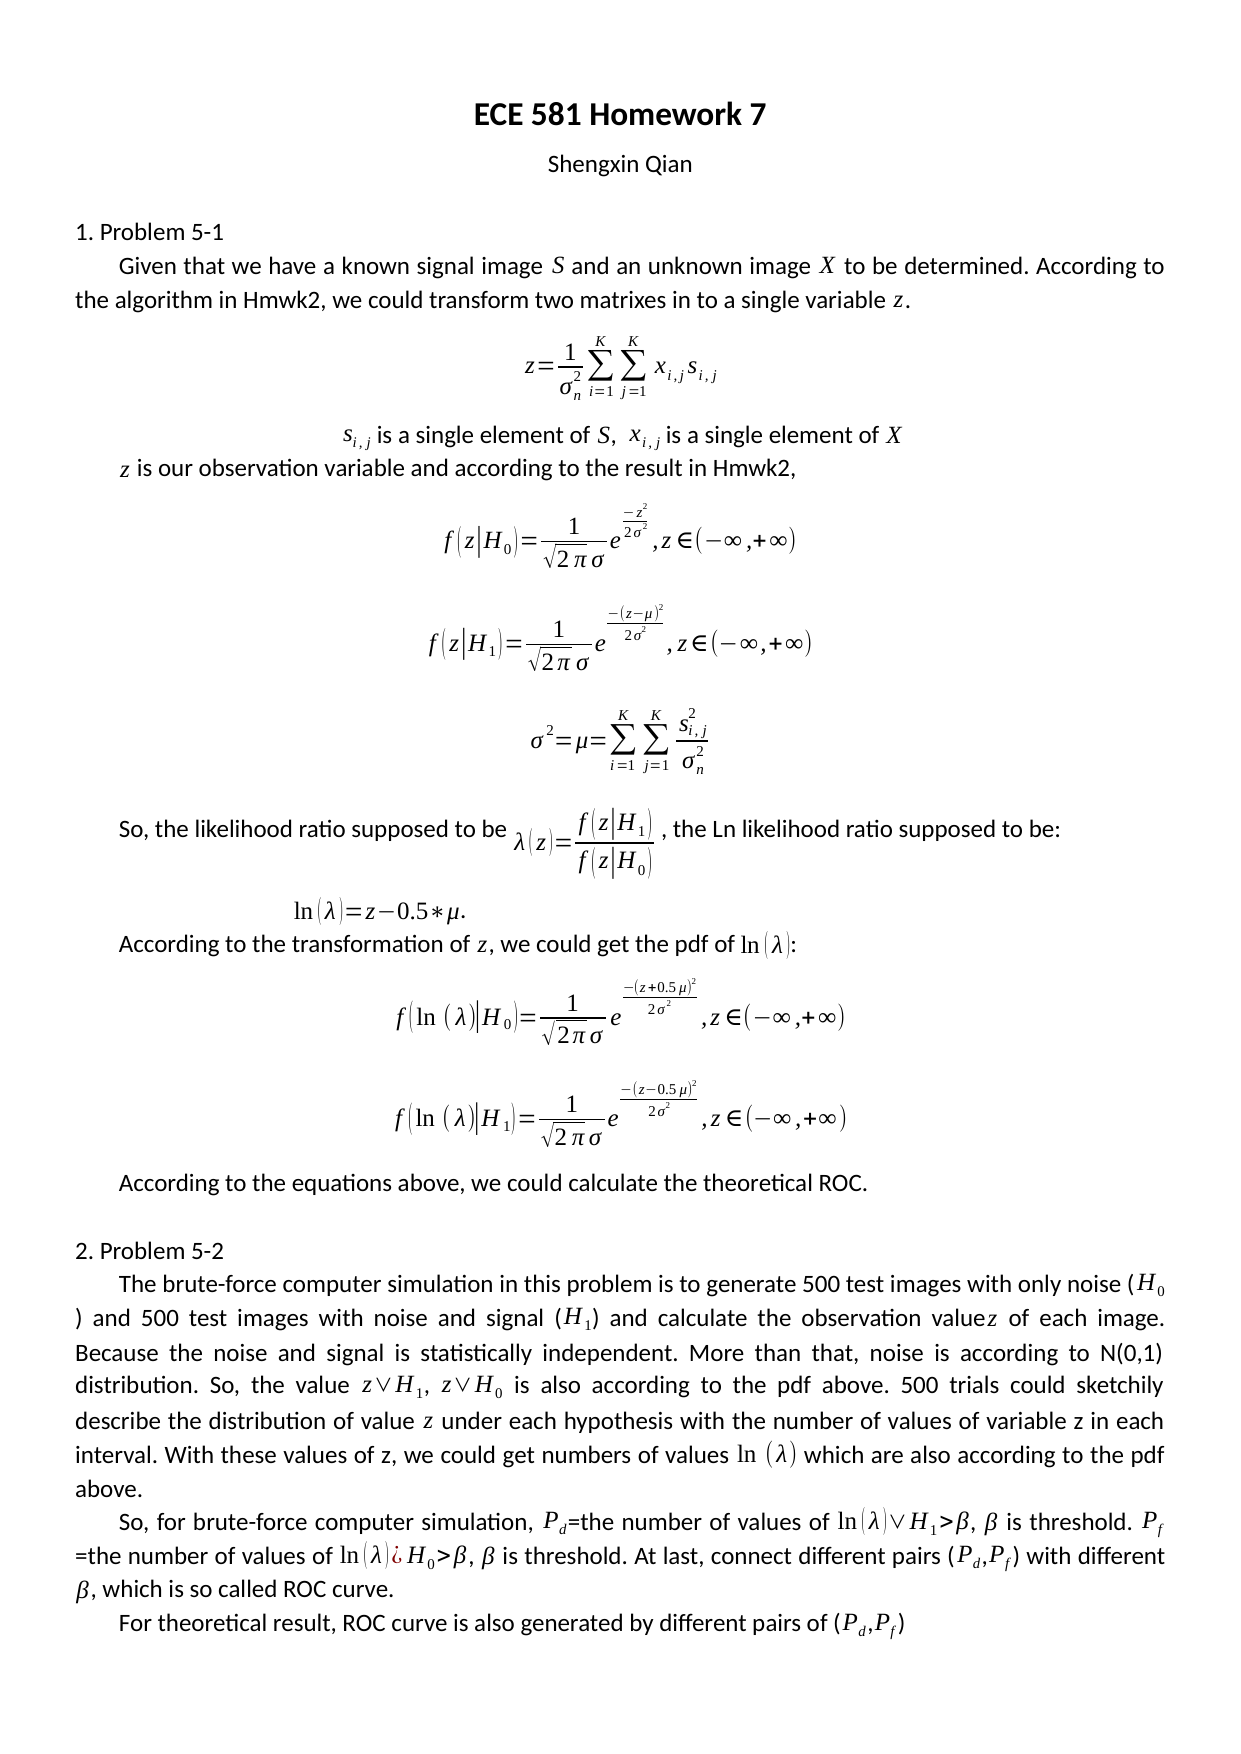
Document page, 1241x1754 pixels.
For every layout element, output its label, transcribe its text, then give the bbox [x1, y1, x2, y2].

text Given that we have a known signal image and an unknown image to be determined. According to the algorithm in Hmwk2, we could transform two matrixes in to a single variable . [75, 249, 1165, 317]
text The brute-force computer simulation in this problem is to generate 500 test images with only noise () and 500 test images with noise and signal () and calculate the observation value of each image. Because the noise and signal is statistically independent. More than that, noise is according to N(0,1) distribution. So, the value , is also according to the pdf above. 500 trials could sketchily describe the distribution of value under each hypothesis with the number of values of variable z in each interval. With these values of z, we could get numbers of values which are also according to the pdf above. [75, 1267, 1165, 1505]
text is a single element of , is a single element of [75, 418, 1165, 452]
text 1. Problem 5-1 [75, 215, 1165, 249]
text ECE 581 Homework 7 [75, 79, 1165, 147]
text For theoretical result, ROC curve is also generated by different pairs of (,) [75, 1607, 1165, 1641]
text According to the transformation of , we could get the pdf of : [75, 928, 1165, 962]
text So, the likelihood ratio supposed to be , the Ln likelihood ratio supposed to be: [75, 792, 1165, 894]
text So, for brute-force computer simulation, =the number of values of , is threshold. =the number of values of , is threshold. At last, connect different pairs (,) with different , which is so called ROC curve. [75, 1505, 1165, 1607]
text According to the equations above, we could calculate the theoretical ROC. [75, 1166, 1165, 1199]
text . [206, 894, 1165, 928]
text 2. Problem 5-2 [75, 1233, 1165, 1267]
text is our observation variable and according to the result in Hmwk2, [75, 452, 1165, 486]
text Shengxin Qian [75, 147, 1165, 181]
